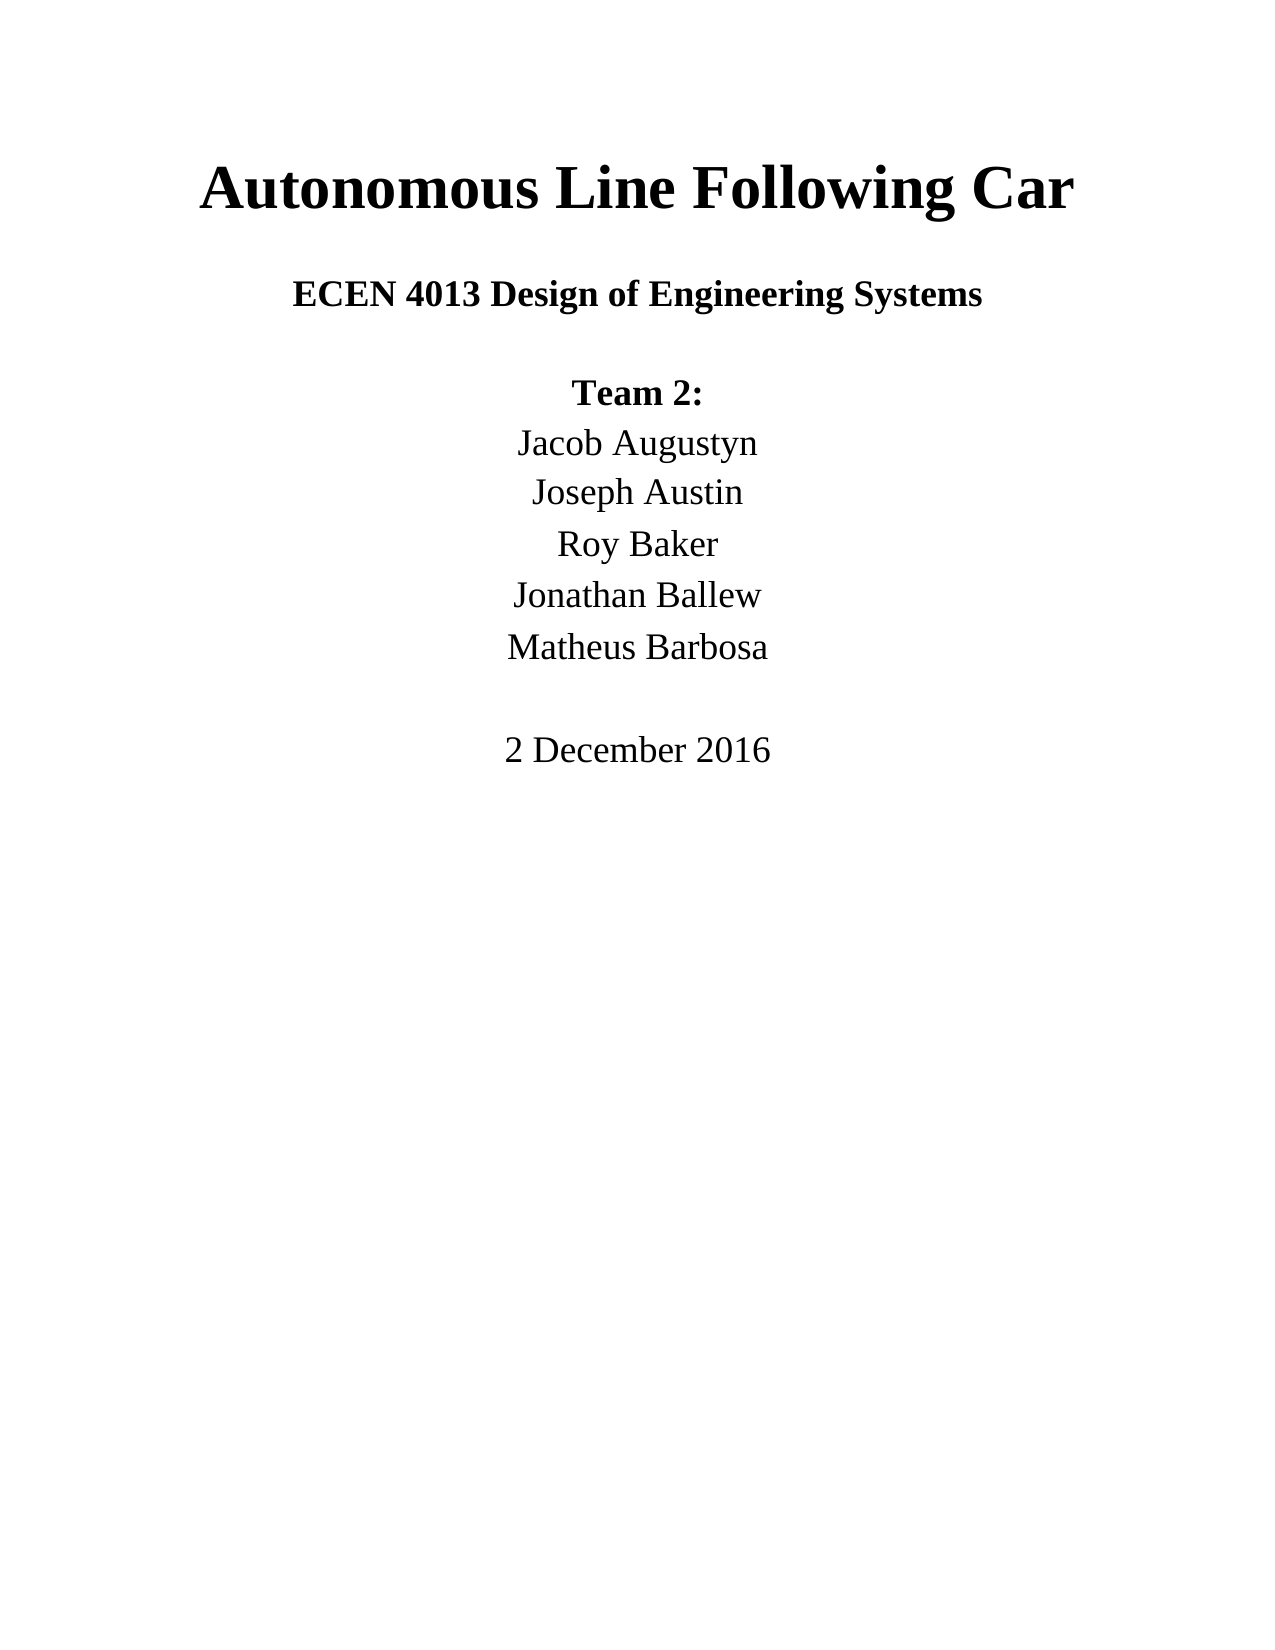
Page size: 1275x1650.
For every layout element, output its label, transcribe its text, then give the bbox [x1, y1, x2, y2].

text 2 December 2016 [150, 728, 1125, 771]
text Autonomous Line Following Car [150, 150, 1125, 222]
text Joseph Austin [150, 469, 1125, 513]
text ECEN 4013 Design of Engineering Systems [150, 271, 1125, 314]
text Roy Baker [150, 521, 1125, 564]
text Team 2: [150, 370, 1125, 413]
text Jonathan Ballew [150, 573, 1125, 616]
text Jacob Augustyn [150, 420, 1125, 463]
text Matheus Barbosa [150, 624, 1125, 668]
